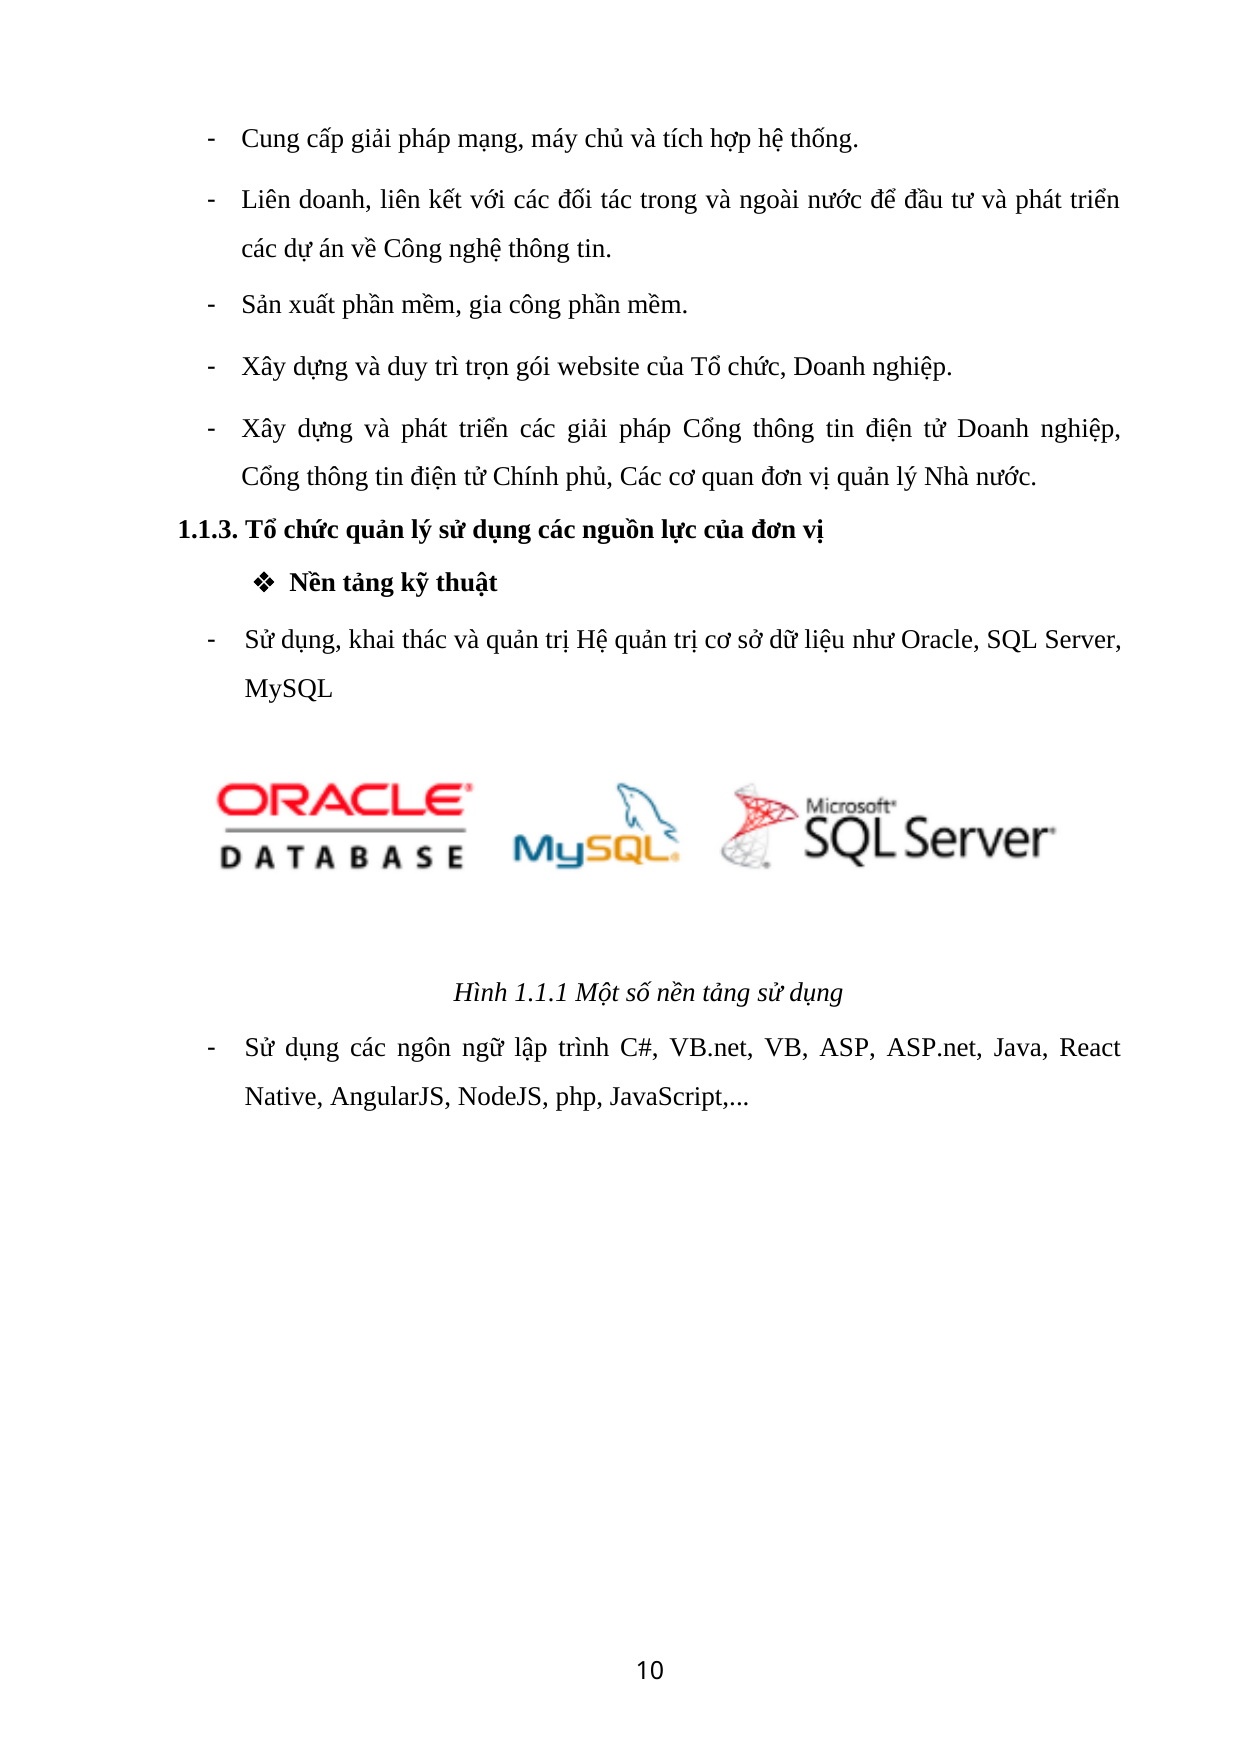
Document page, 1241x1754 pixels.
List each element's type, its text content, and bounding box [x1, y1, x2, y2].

list Sử dụng, khai thác và quản trị Hệ quản trị cơ sở dữ liệu như Oracle, SQL Server, MySQL [207, 619, 1122, 703]
list Cung cấp giải pháp mạng, máy chủ và tích hợp hệ thống. [207, 118, 1122, 155]
list Sản xuất phần mềm, gia công phần mềm. [207, 285, 1122, 322]
picture [177, 724, 1125, 959]
text 1.1.3. Tổ chức quản lý sử dụng các nguồn lực của đơn vị [177, 513, 1122, 544]
list Sử dụng các ngôn ngữ lập trình C#, VB.net, VB, ASP, ASP.net, Java, React Native, AngularJS, NodeJS, php, JavaScript,... [207, 1028, 1122, 1111]
list Nền tảng kỹ thuật [252, 566, 1122, 598]
list Xây dựng và duy trì trọn gói website của Tổ chức, Doanh nghiệp. [207, 347, 1122, 383]
text Hình 1.1.1 Một số nền tảng sử dụng [177, 976, 1122, 1007]
list Liên doanh, liên kết với các đối tác trong và ngoài nước để đầu tư và phát triển các dự án về Công nghệ thông tin. [207, 180, 1122, 263]
list Xây dựng và phát triển các giải pháp Cổng thông tin điện tử Doanh nghiệp, Cổng thông tin điện tử Chính phủ, Các cơ quan đơn vị quản lý Nhà nước. [207, 408, 1122, 492]
